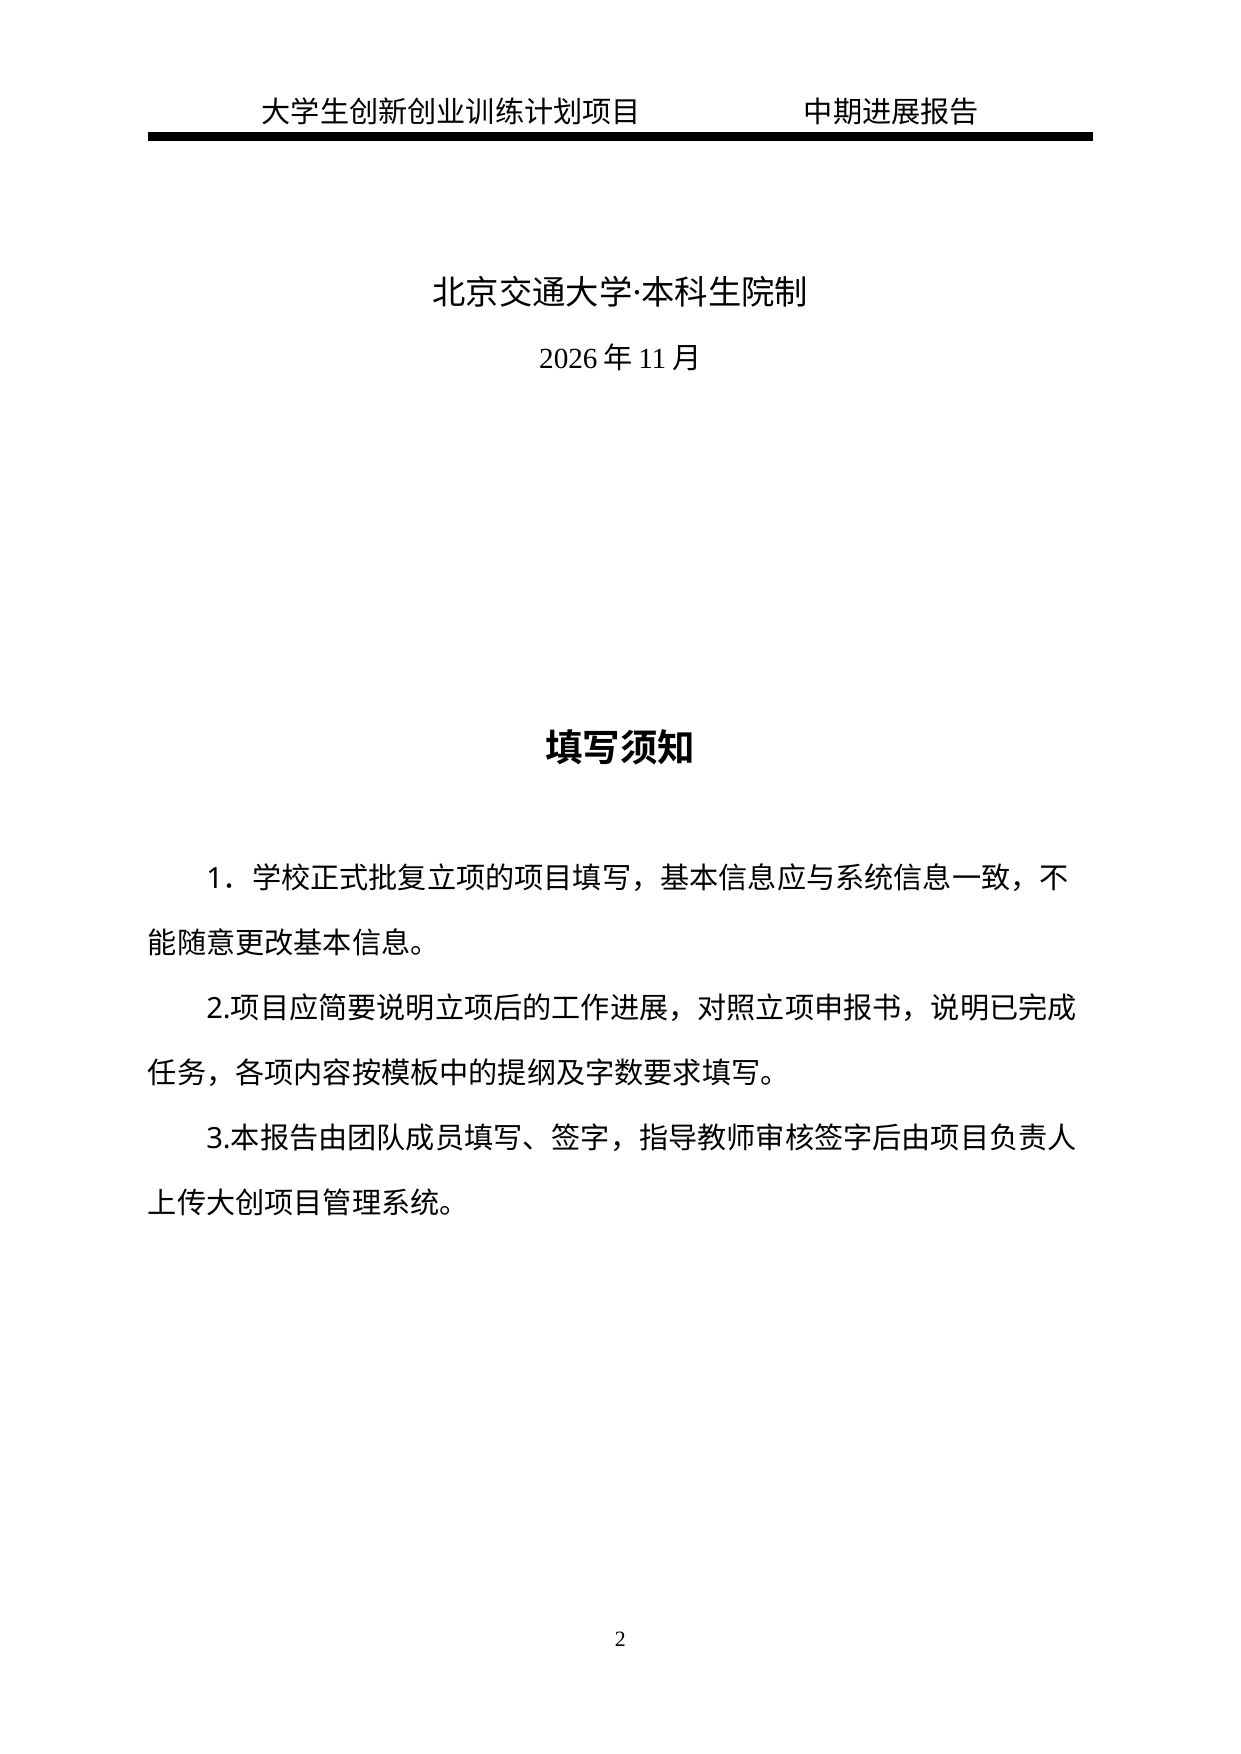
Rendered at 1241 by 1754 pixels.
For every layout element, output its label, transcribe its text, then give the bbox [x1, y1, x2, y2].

text 北京交通大学·本科生院制 [148, 258, 1092, 323]
text 3.本报告由团队成员填写、签字，指导教师审核签字后由项目负责人上传大创项目管理系统。 [148, 1103, 1092, 1233]
text 填写须知 [148, 713, 1092, 778]
text 2.项目应简要说明立项后的工作进展，对照立项申报书，说明已完成任务，各项内容按模板中的提纲及字数要求填写。 [148, 973, 1092, 1103]
text 1．学校正式批复立项的项目填写，基本信息应与系统信息一致，不能随意更改基本信息。 [148, 843, 1092, 973]
text 2025年10月 [148, 323, 1092, 388]
